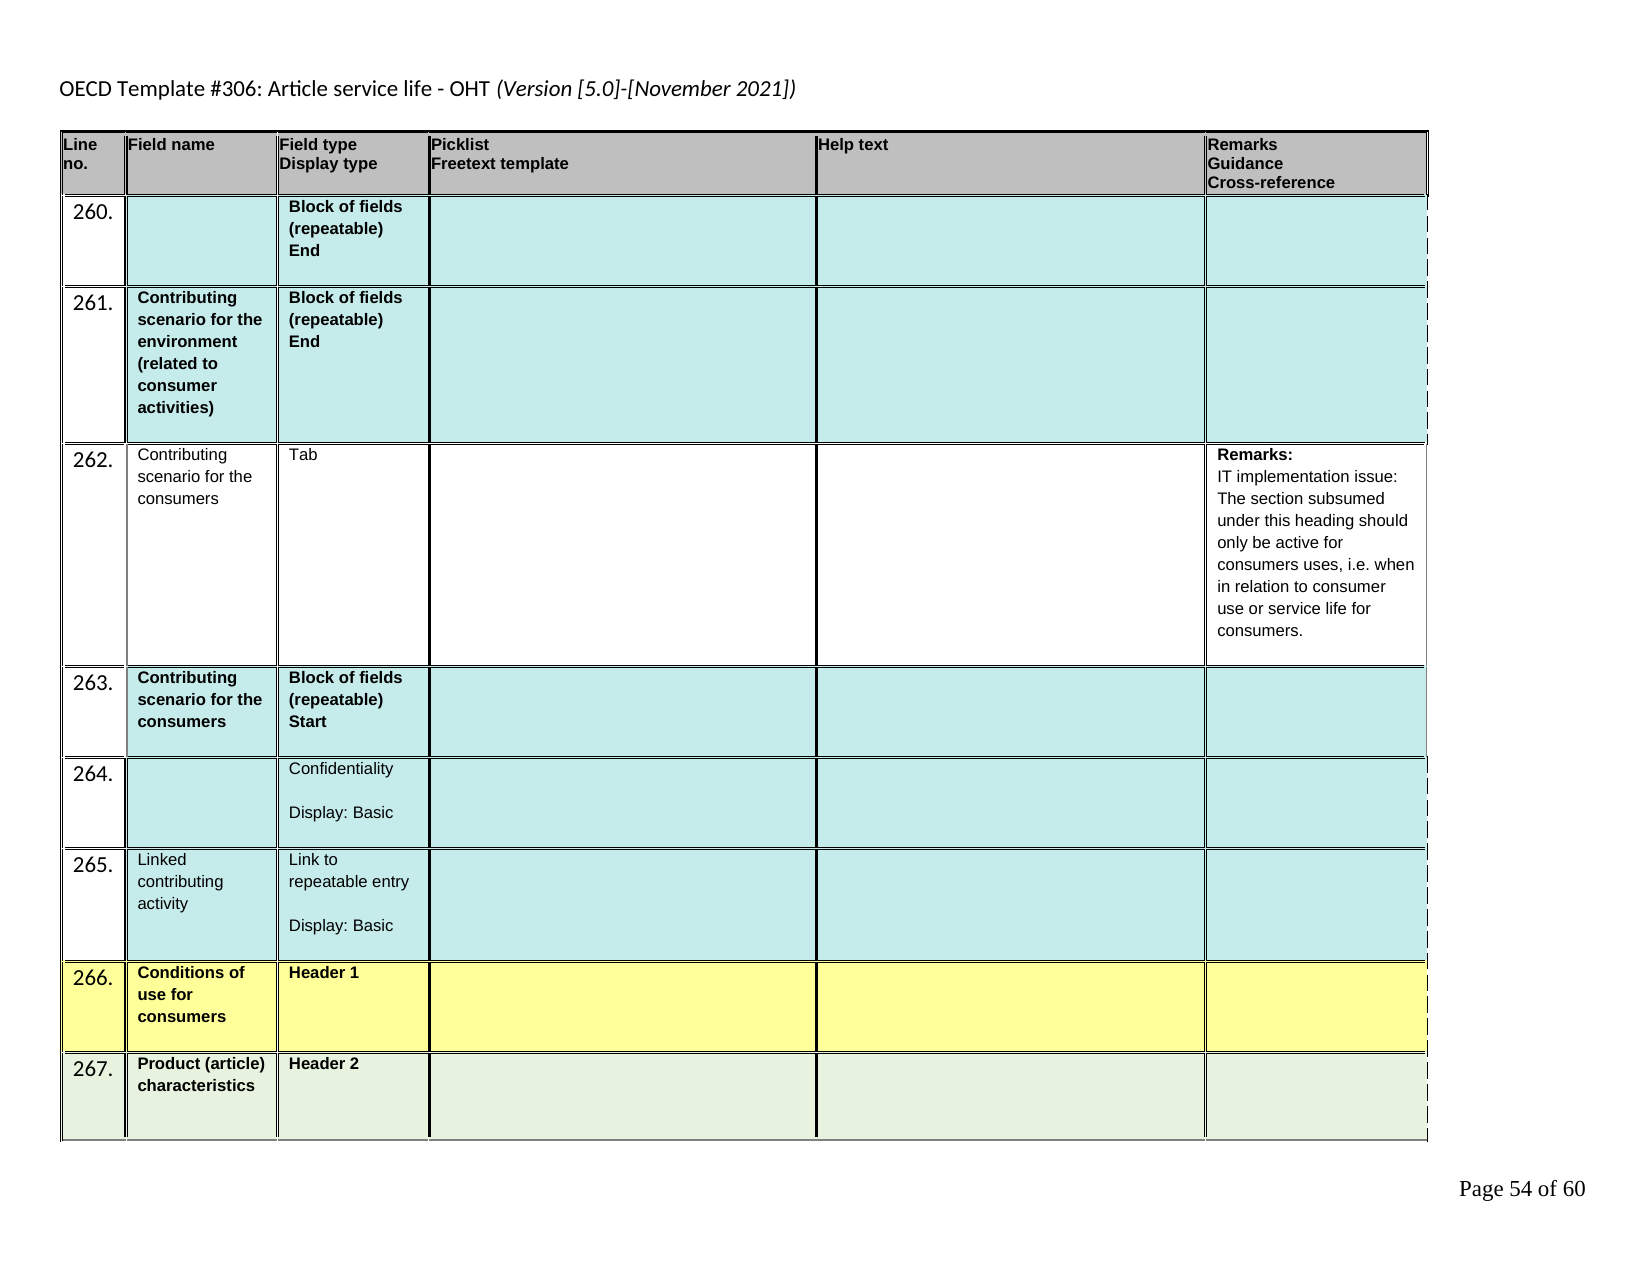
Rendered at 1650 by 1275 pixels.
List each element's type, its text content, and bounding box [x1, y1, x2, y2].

table_cell [61, 960, 126, 1051]
table_cell [818, 850, 1204, 960]
table_cell [818, 759, 1204, 847]
table_cell [1206, 756, 1427, 847]
table_cell [818, 445, 1204, 665]
table_header Help text [816, 133, 1206, 194]
table_cell [431, 288, 815, 442]
table_cell [431, 850, 815, 960]
table_header Picklist Freetext template [429, 133, 816, 194]
table_cell Product (article) characteristics [126, 1054, 277, 1139]
table_cell Contributing scenario for the environment (related to consumer activities) [128, 288, 276, 442]
table_header Remarks Guidance Cross-reference [1206, 133, 1426, 194]
table_cell [61, 1051, 126, 1139]
table_cell [818, 963, 1204, 1051]
table_cell [1206, 665, 1427, 756]
table_cell Tab [279, 445, 428, 665]
table_cell [1206, 194, 1427, 285]
table_cell Contributing scenario for the consumers [128, 445, 276, 665]
table_cell [128, 759, 276, 847]
table_cell [431, 759, 815, 847]
table_cell [61, 847, 126, 960]
table_cell [431, 963, 815, 1051]
table_cell [816, 1054, 1206, 1139]
table_cell Header 2 [278, 1054, 429, 1139]
table_cell Block of fields (repeatable) Start [279, 668, 428, 756]
table_cell Link to repeatable entry Display: Basic [279, 850, 428, 960]
table_header Field name [126, 133, 277, 194]
table_cell Linked contributing activity [128, 850, 276, 960]
table_cell [61, 665, 126, 756]
table_cell Block of fields (repeatable) End [279, 288, 428, 442]
table_cell Confidentiality Display: Basic [279, 759, 428, 847]
table_cell [1206, 1051, 1427, 1139]
table_cell [818, 288, 1204, 442]
table_cell [429, 1054, 816, 1139]
table_cell [431, 668, 815, 756]
table_cell Contributing scenario for the consumers [128, 668, 276, 756]
table_cell Remarks: IT implementation issue: The section subsumed under this heading should only be active for consumers uses, i.e. when in relation to consumer use or service life for consumers. [1206, 442, 1427, 665]
table_cell [61, 756, 126, 847]
table_cell Block of fields (repeatable) End [279, 197, 428, 285]
table_cell [128, 197, 276, 285]
table_cell Conditions of use for consumers [128, 963, 276, 1051]
table_cell [818, 668, 1204, 756]
table_cell [1206, 847, 1427, 960]
table_cell Header 1 [279, 963, 428, 1051]
table_cell [61, 285, 126, 442]
table_header Field type Display type [278, 132, 429, 194]
table_header Line no. [63, 132, 126, 194]
table_cell [1206, 960, 1427, 1051]
table_cell [61, 442, 126, 665]
table_cell [431, 445, 815, 665]
table_cell [818, 197, 1204, 285]
table_cell [431, 197, 815, 285]
table_cell [1206, 285, 1427, 442]
table_cell [61, 194, 126, 285]
